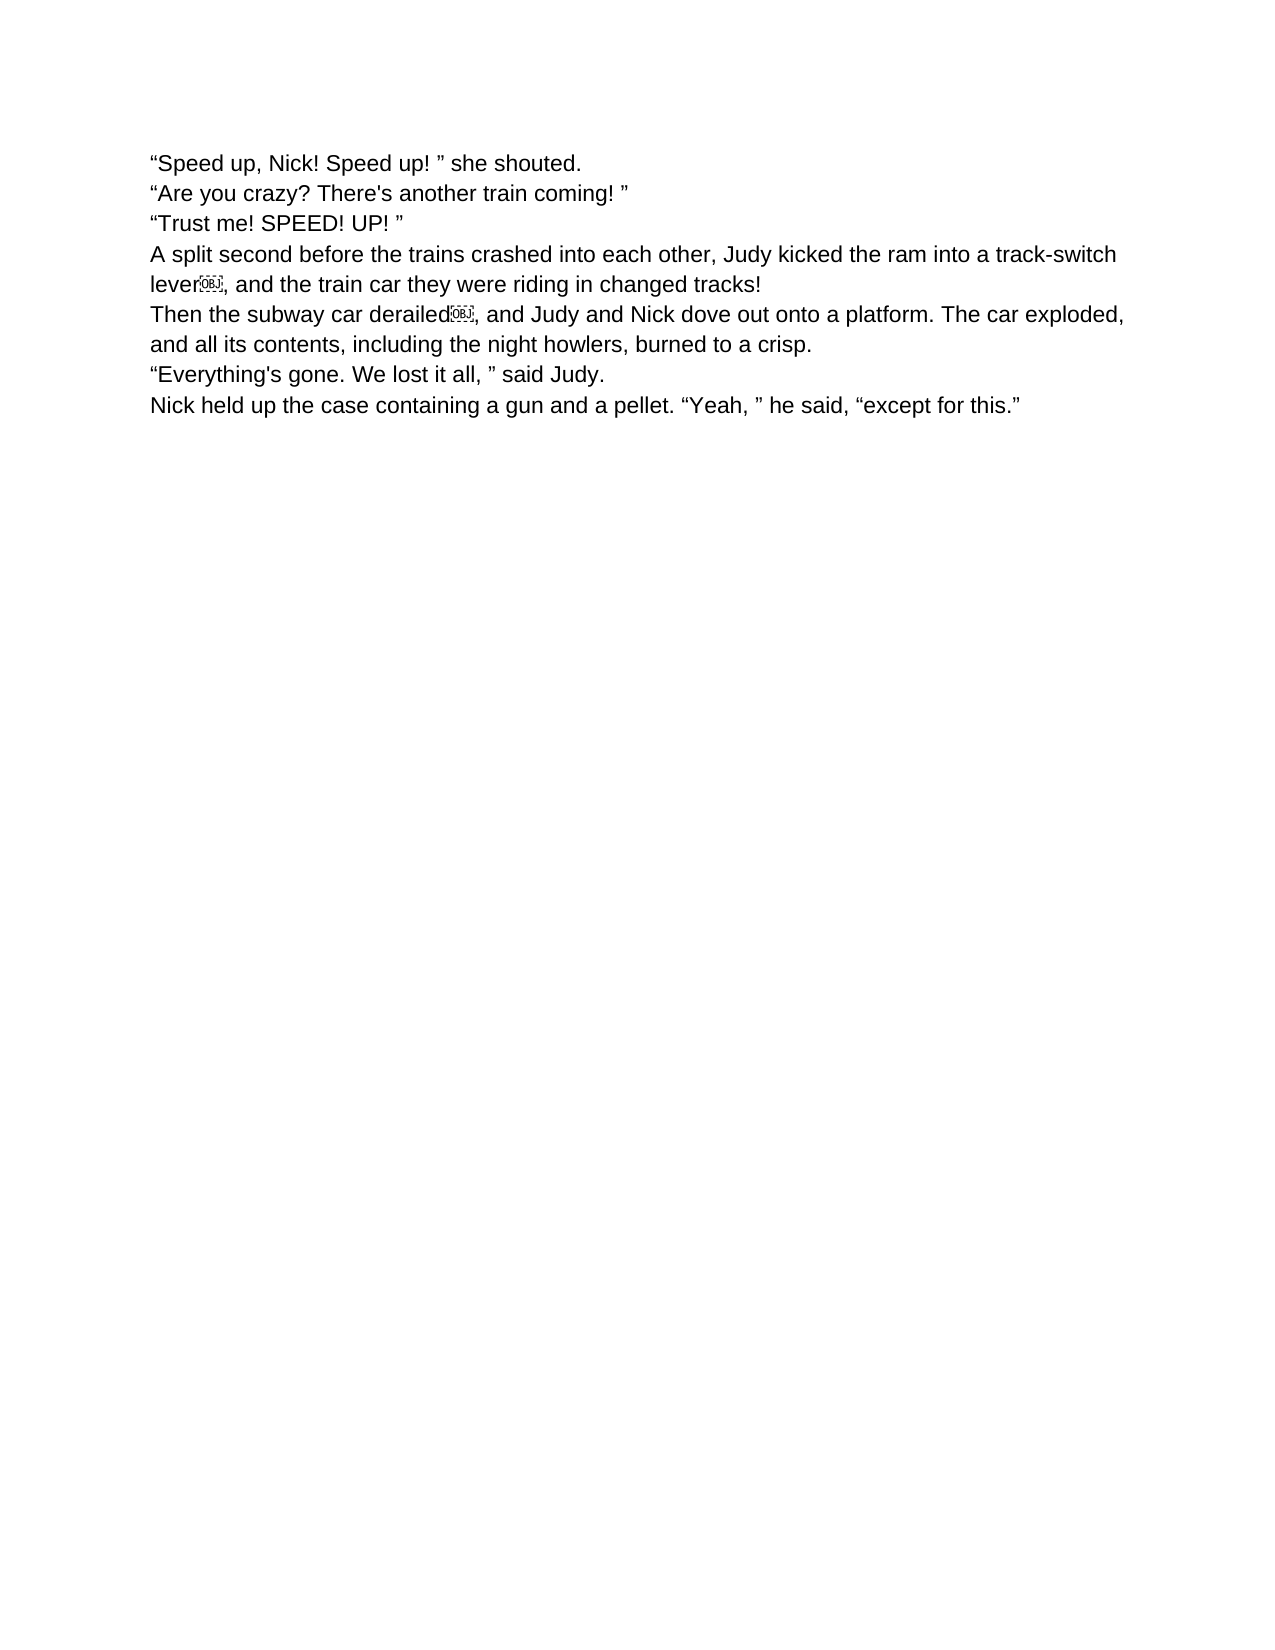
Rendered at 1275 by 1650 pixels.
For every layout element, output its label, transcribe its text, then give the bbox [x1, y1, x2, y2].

text A split second before the trains crashed into each other, Judy kicked the ram into a track-switch lever￼, and the train car they were riding in changed tracks! [150, 241, 1125, 297]
text “Everything's gone. We lost it all, ” said Judy. [150, 361, 1125, 388]
text “Trust me! SPEED! UP! ” [150, 210, 1125, 237]
text “Speed up, Nick! Speed up! ” she shouted. [150, 150, 1125, 176]
text “Are you crazy? There's another train coming! ” [150, 180, 1125, 207]
text Nick held up the case containing a gun and a pellet. “Yeah, ” he said, “except for this.” [150, 392, 1125, 418]
text Then the subway car derailed￼, and Judy and Nick dove out onto a platform. The car exploded, and all its contents, including the night howlers, burned to a crisp. [150, 301, 1125, 358]
